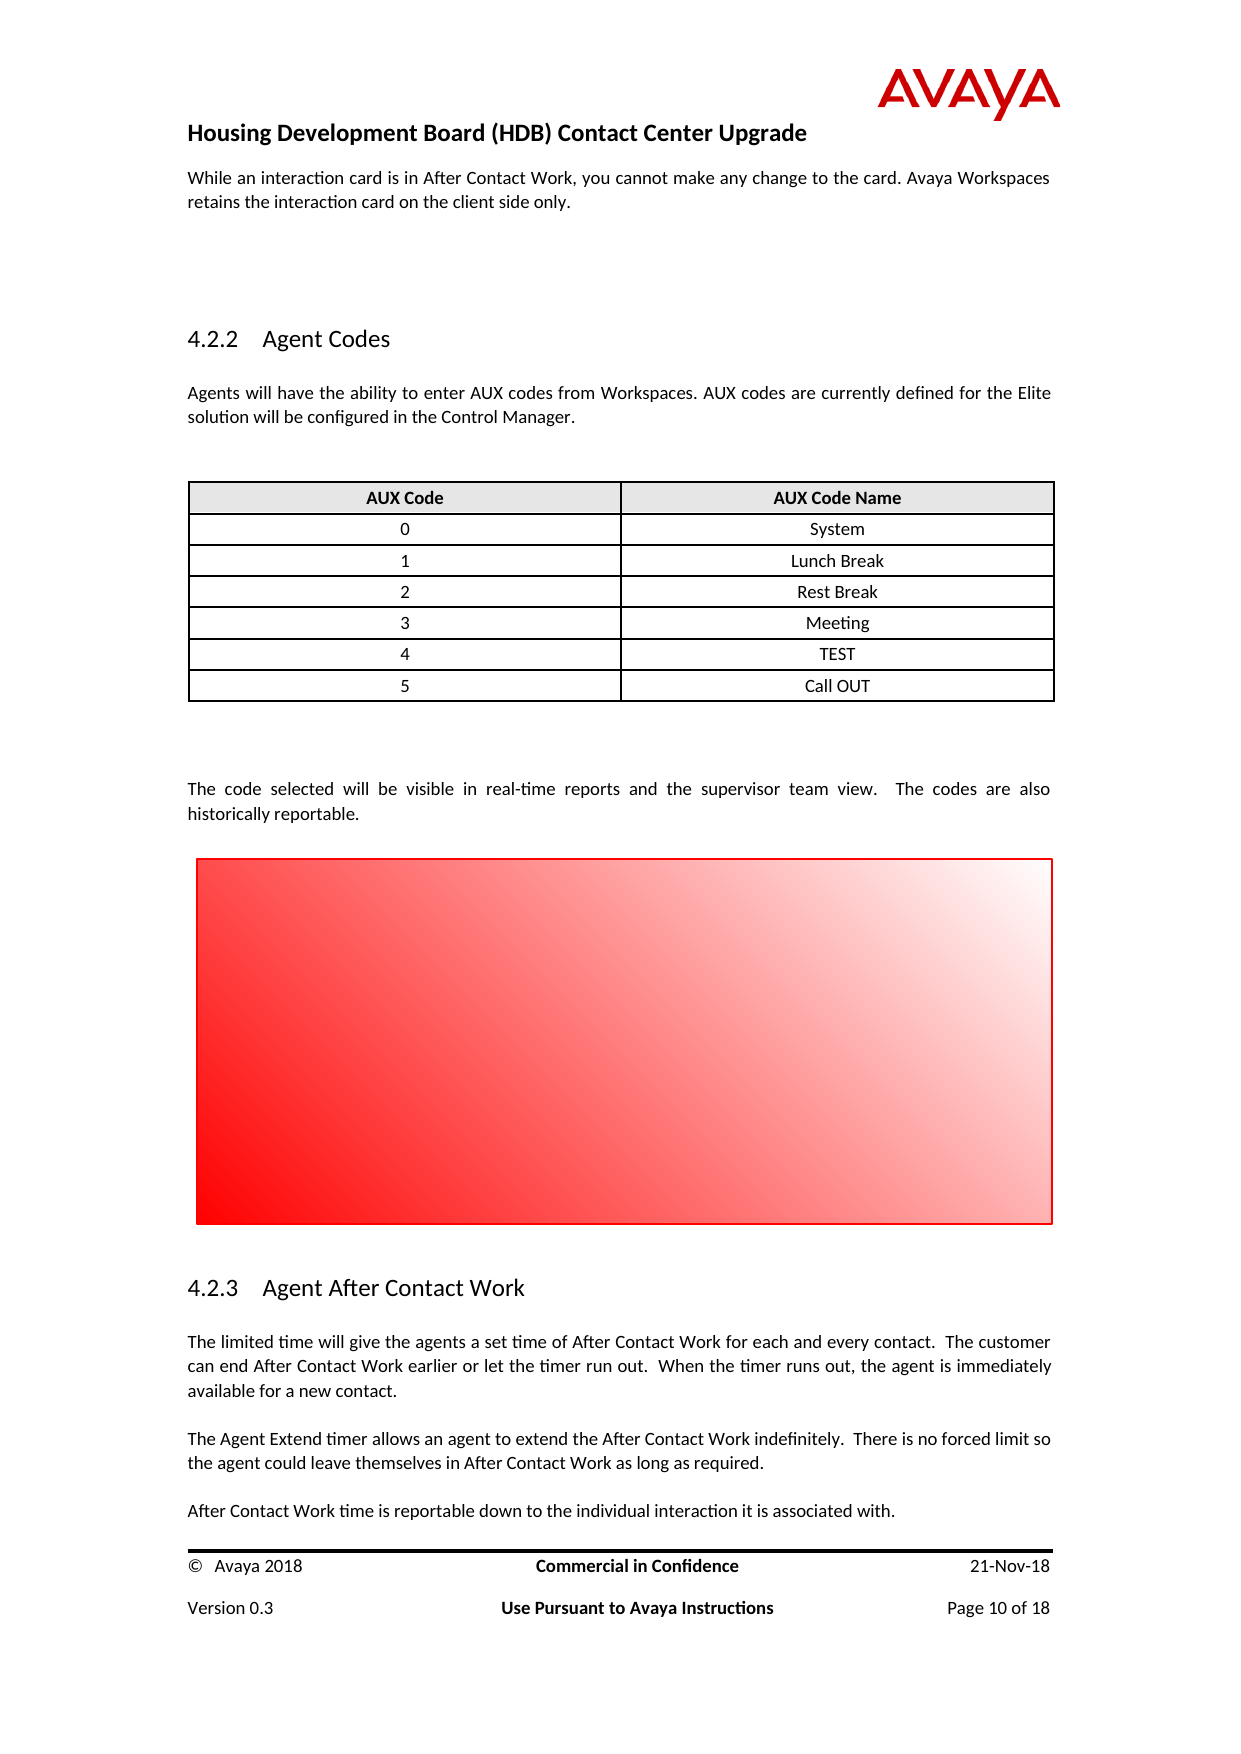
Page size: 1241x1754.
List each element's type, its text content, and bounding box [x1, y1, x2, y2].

subtitle Agent After Contact Work [187, 1272, 1053, 1302]
text The Agent Extend timer allows an agent to extend the After Contact Work indefinitely. There is no forced limit so the agent could leave themselves in After Contact Work as long as required. [187, 1427, 1053, 1474]
table_cell 1 [190, 546, 620, 575]
table_header AUX Code Name [622, 483, 1053, 512]
table_cell Rest Break [622, 577, 1053, 606]
table_cell TEST [622, 640, 1053, 669]
table_cell 0 [190, 515, 620, 544]
table_cell 3 [190, 608, 620, 637]
table_cell Call OUT [622, 671, 1053, 700]
table_cell Lunch Break [622, 546, 1053, 575]
table_cell System [622, 515, 1053, 544]
text While an interaction card is in After Contact Work, you cannot make any change to the card. Avaya Workspaces retains the interaction card on the client side only. [187, 166, 1053, 213]
text The code selected will be visible in real-time reports and the supervisor team view. The codes are also historically reportable. [187, 778, 1053, 825]
text The limited time will give the agents a set time of After Contact Work for each and every contact. The customer can end After Contact Work earlier or let the timer run out. When the timer runs out, the agent is immediately available for a new contact. [187, 1330, 1053, 1402]
table_cell Meeting [622, 608, 1053, 637]
text After Contact Work time is reportable down to the individual interaction it is associated with. [187, 1499, 1053, 1522]
table_cell 5 [190, 671, 620, 700]
table_cell 2 [190, 577, 620, 606]
table_cell 4 [190, 640, 620, 669]
picture [877, 69, 1061, 121]
subtitle Agent Codes [187, 323, 1053, 353]
text Agents will have the ability to enter AUX codes from Workspaces. AUX codes are currently defined for the Elite solution will be configured in the Control Manager. [187, 381, 1053, 428]
table_header AUX Code [190, 483, 620, 512]
